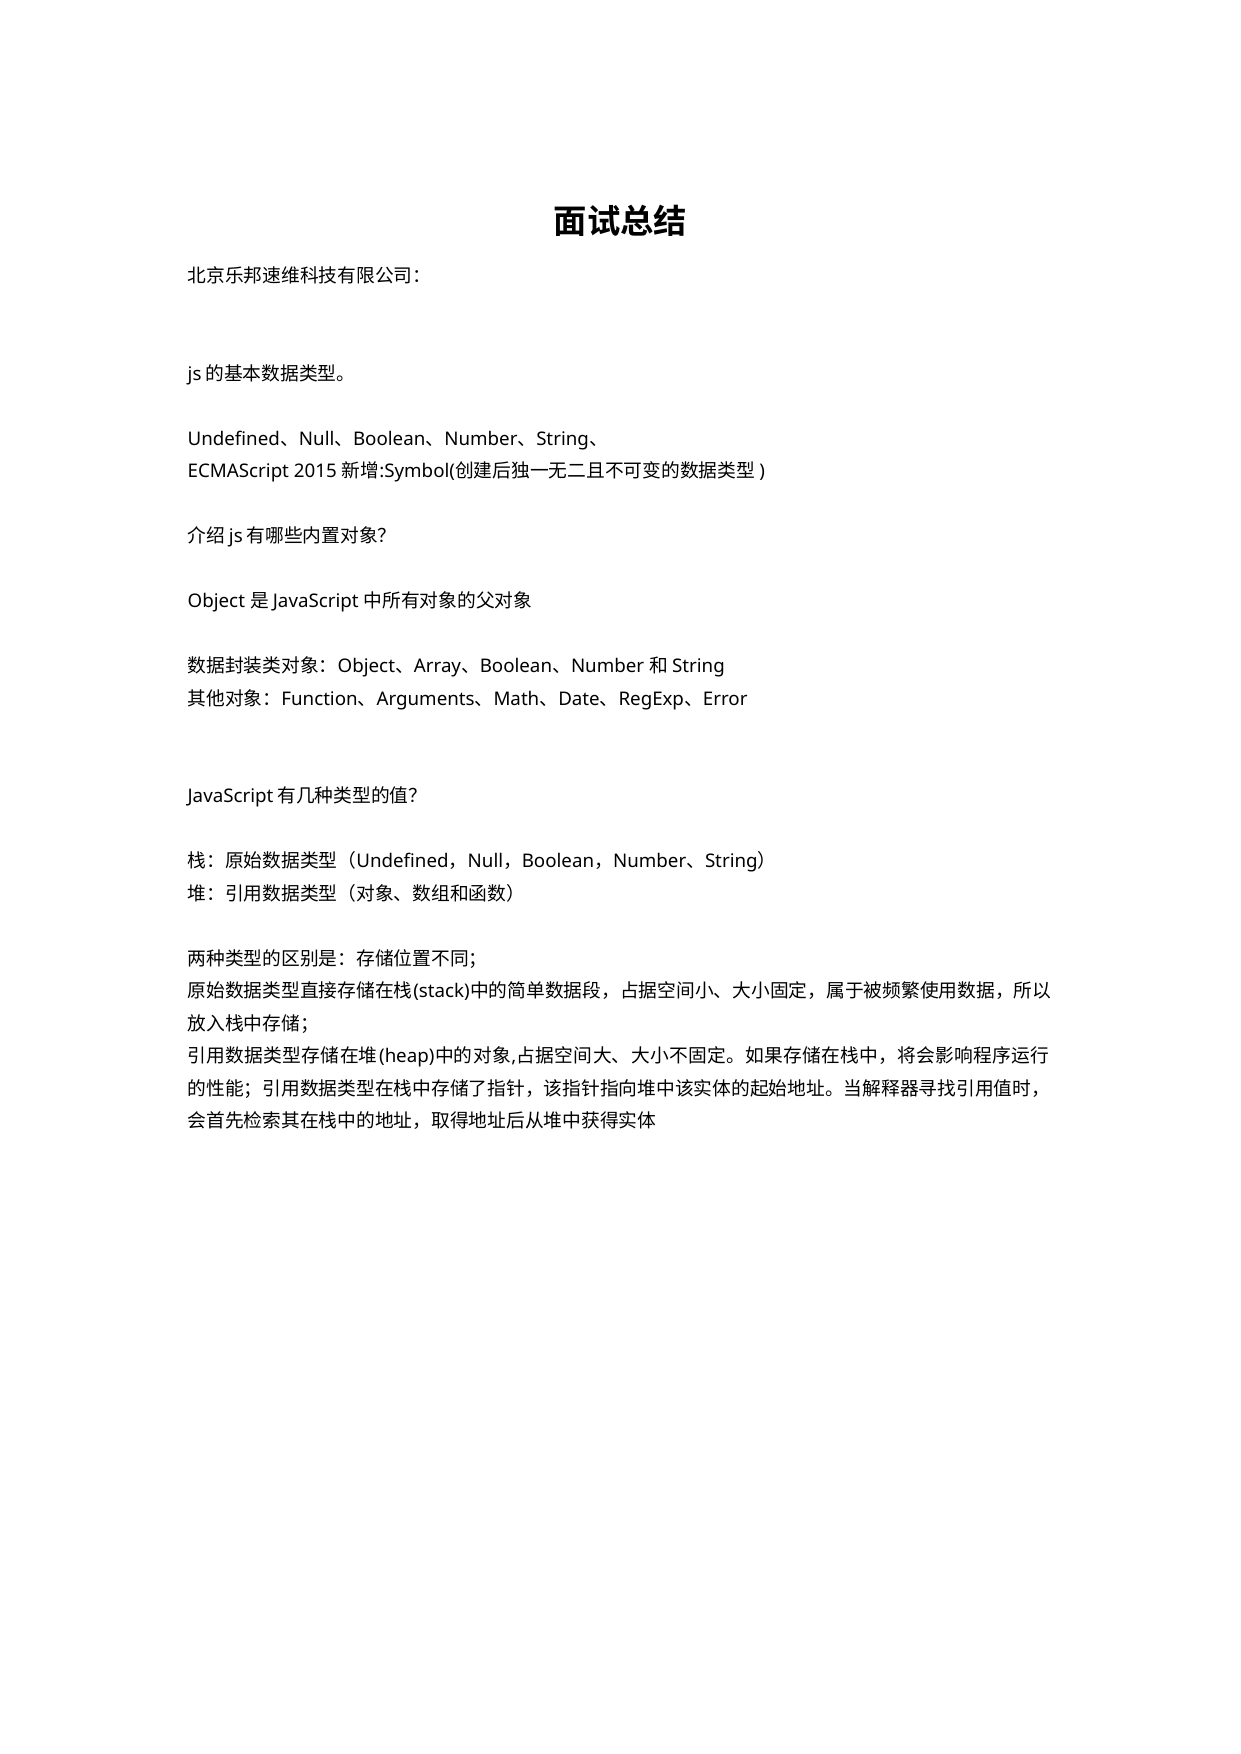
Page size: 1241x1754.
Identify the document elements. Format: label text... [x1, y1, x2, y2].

text 两种类型的区别是：存储位置不同； [187, 941, 1053, 973]
text JavaScript有几种类型的值？ [187, 778, 1053, 811]
text js的基本数据类型。 [187, 356, 1053, 388]
text 堆：引用数据类型（对象、数组和函数） [187, 876, 1053, 908]
text 数据封装类对象：Object、Array、Boolean、Number 和 String [187, 648, 1053, 681]
text 介绍js有哪些内置对象？ [187, 518, 1053, 551]
text 北京乐邦速维科技有限公司： [187, 258, 1053, 291]
text Undefined、Null、Boolean、Number、String、 [187, 421, 1053, 453]
text 栈：原始数据类型（Undefined，Null，Boolean，Number、String） [187, 843, 1053, 876]
text 其他对象：Function、Arguments、Math、Date、RegExp、Error [187, 681, 1053, 713]
text 原始数据类型直接存储在栈(stack)中的简单数据段，占据空间小、大小固定，属于被频繁使用数据，所以放入栈中存储； [187, 973, 1053, 1038]
text ECMAScript 2015 新增:Symbol(创建后独一无二且不可变的数据类型 ) [187, 453, 1053, 486]
title 面试总结 [187, 187, 1053, 252]
text 引用数据类型存储在堆(heap)中的对象,占据空间大、大小不固定。如果存储在栈中，将会影响程序运行的性能；引用数据类型在栈中存储了指针，该指针指向堆中该实体的起始地址。当解释器寻找引用值时，会首先检索其在栈中的地址，取得地址后从堆中获得实体 [187, 1038, 1053, 1136]
text Object 是 JavaScript 中所有对象的父对象 [187, 583, 1053, 616]
